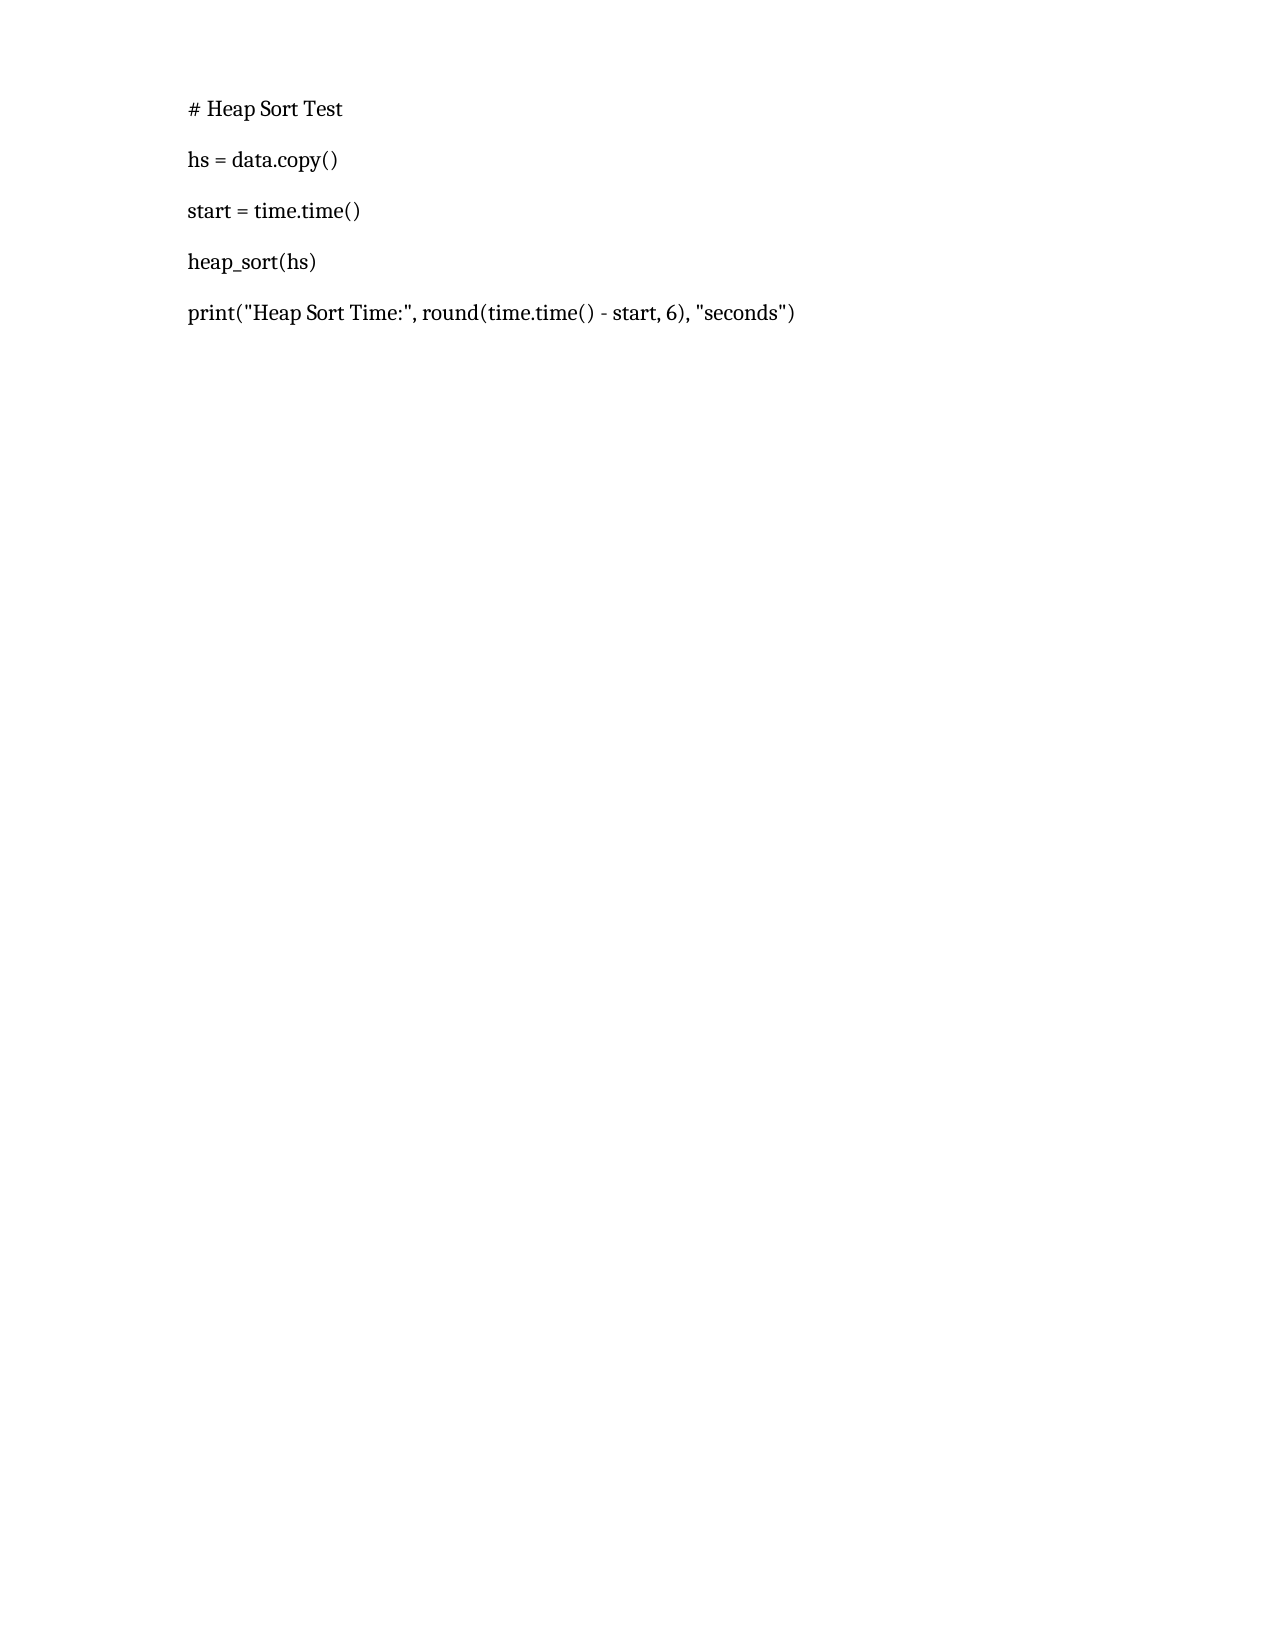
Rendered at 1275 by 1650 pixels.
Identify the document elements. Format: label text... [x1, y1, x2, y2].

text # Heap Sort Test [187, 95, 1087, 122]
text heap_sort(hs) [187, 248, 1087, 275]
text print("Heap Sort Time:", round(time.time() - start, 6), "seconds") [187, 299, 1087, 326]
text start = time.time() [187, 197, 1087, 224]
text hs = data.copy() [187, 146, 1087, 173]
